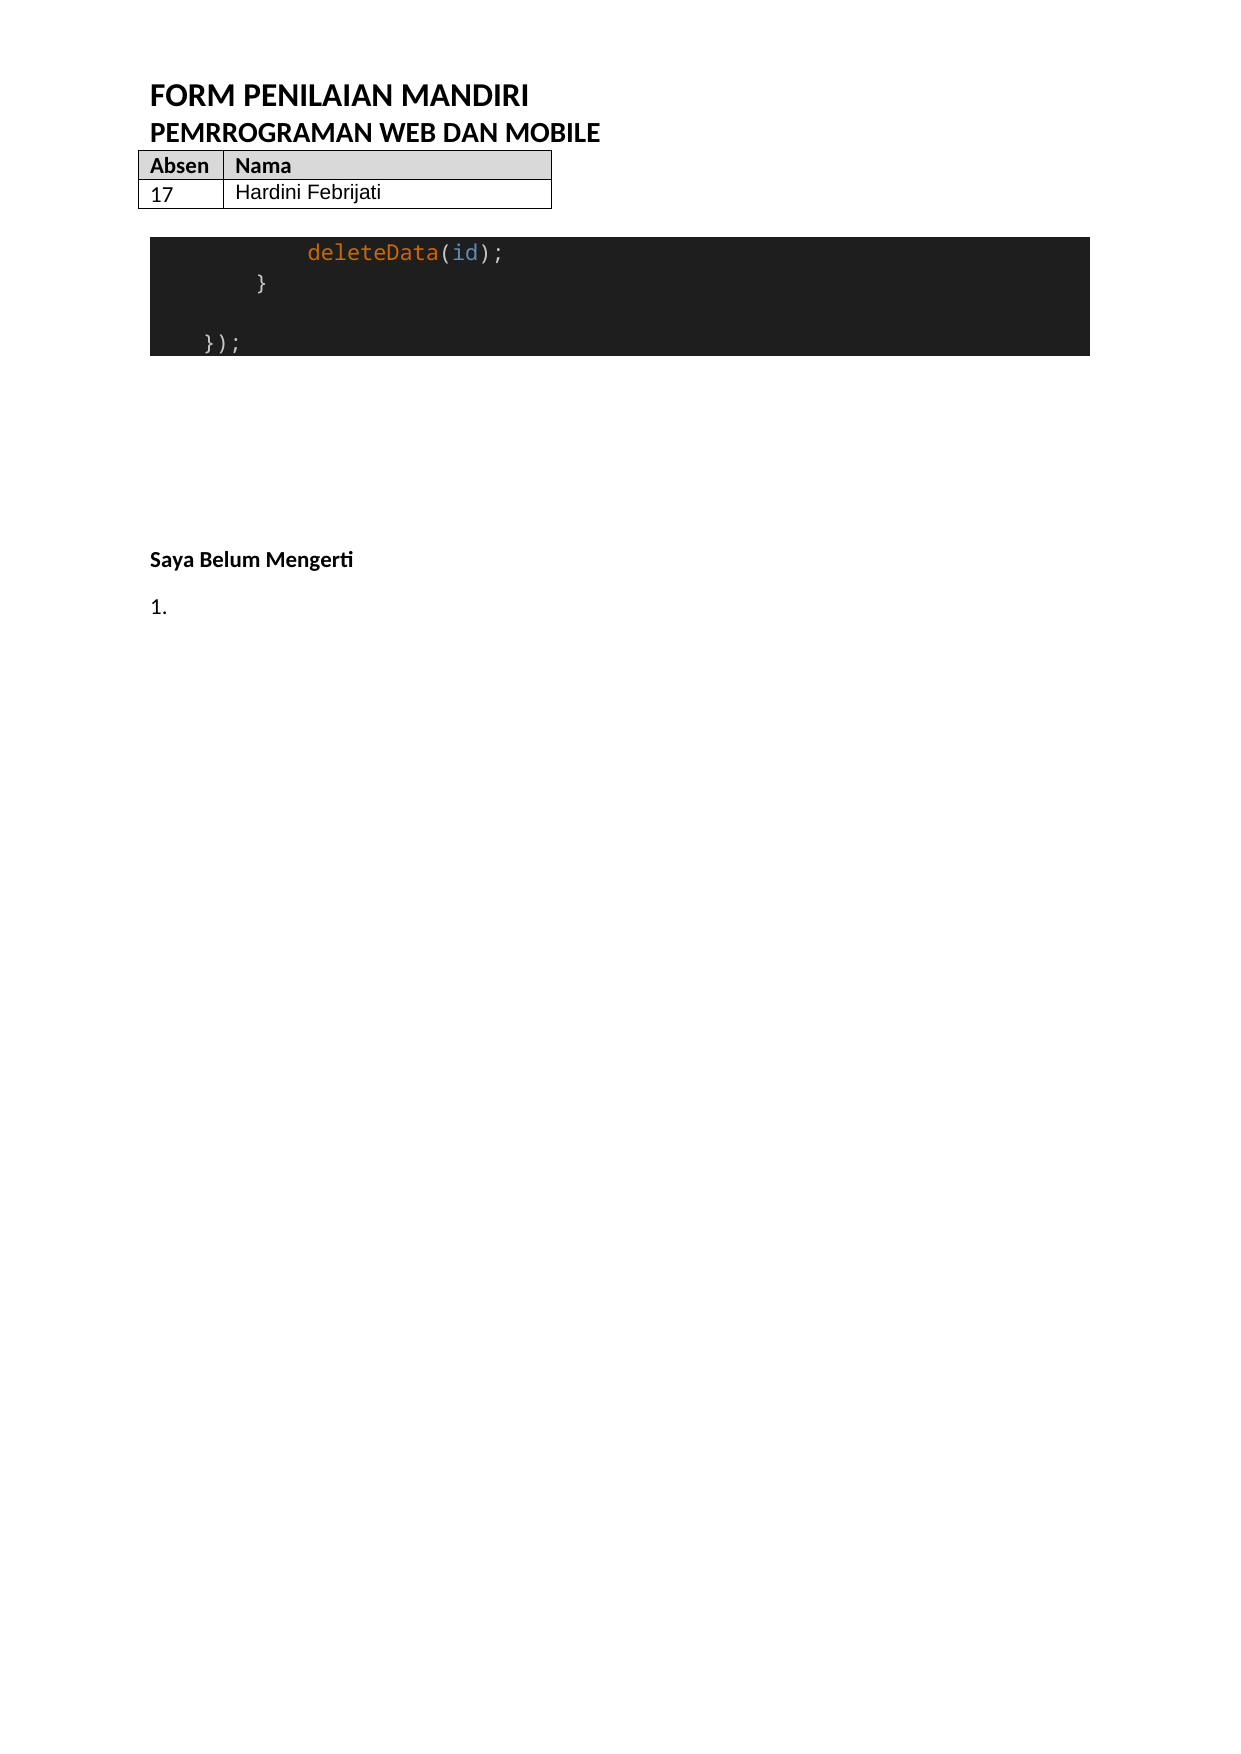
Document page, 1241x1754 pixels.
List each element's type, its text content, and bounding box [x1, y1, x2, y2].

text Saya Belum Mengerti [150, 545, 1090, 573]
text }); [150, 327, 1090, 356]
text deleteData(id); [150, 237, 1090, 267]
text 1. [150, 592, 1090, 620]
text } [150, 267, 1090, 297]
